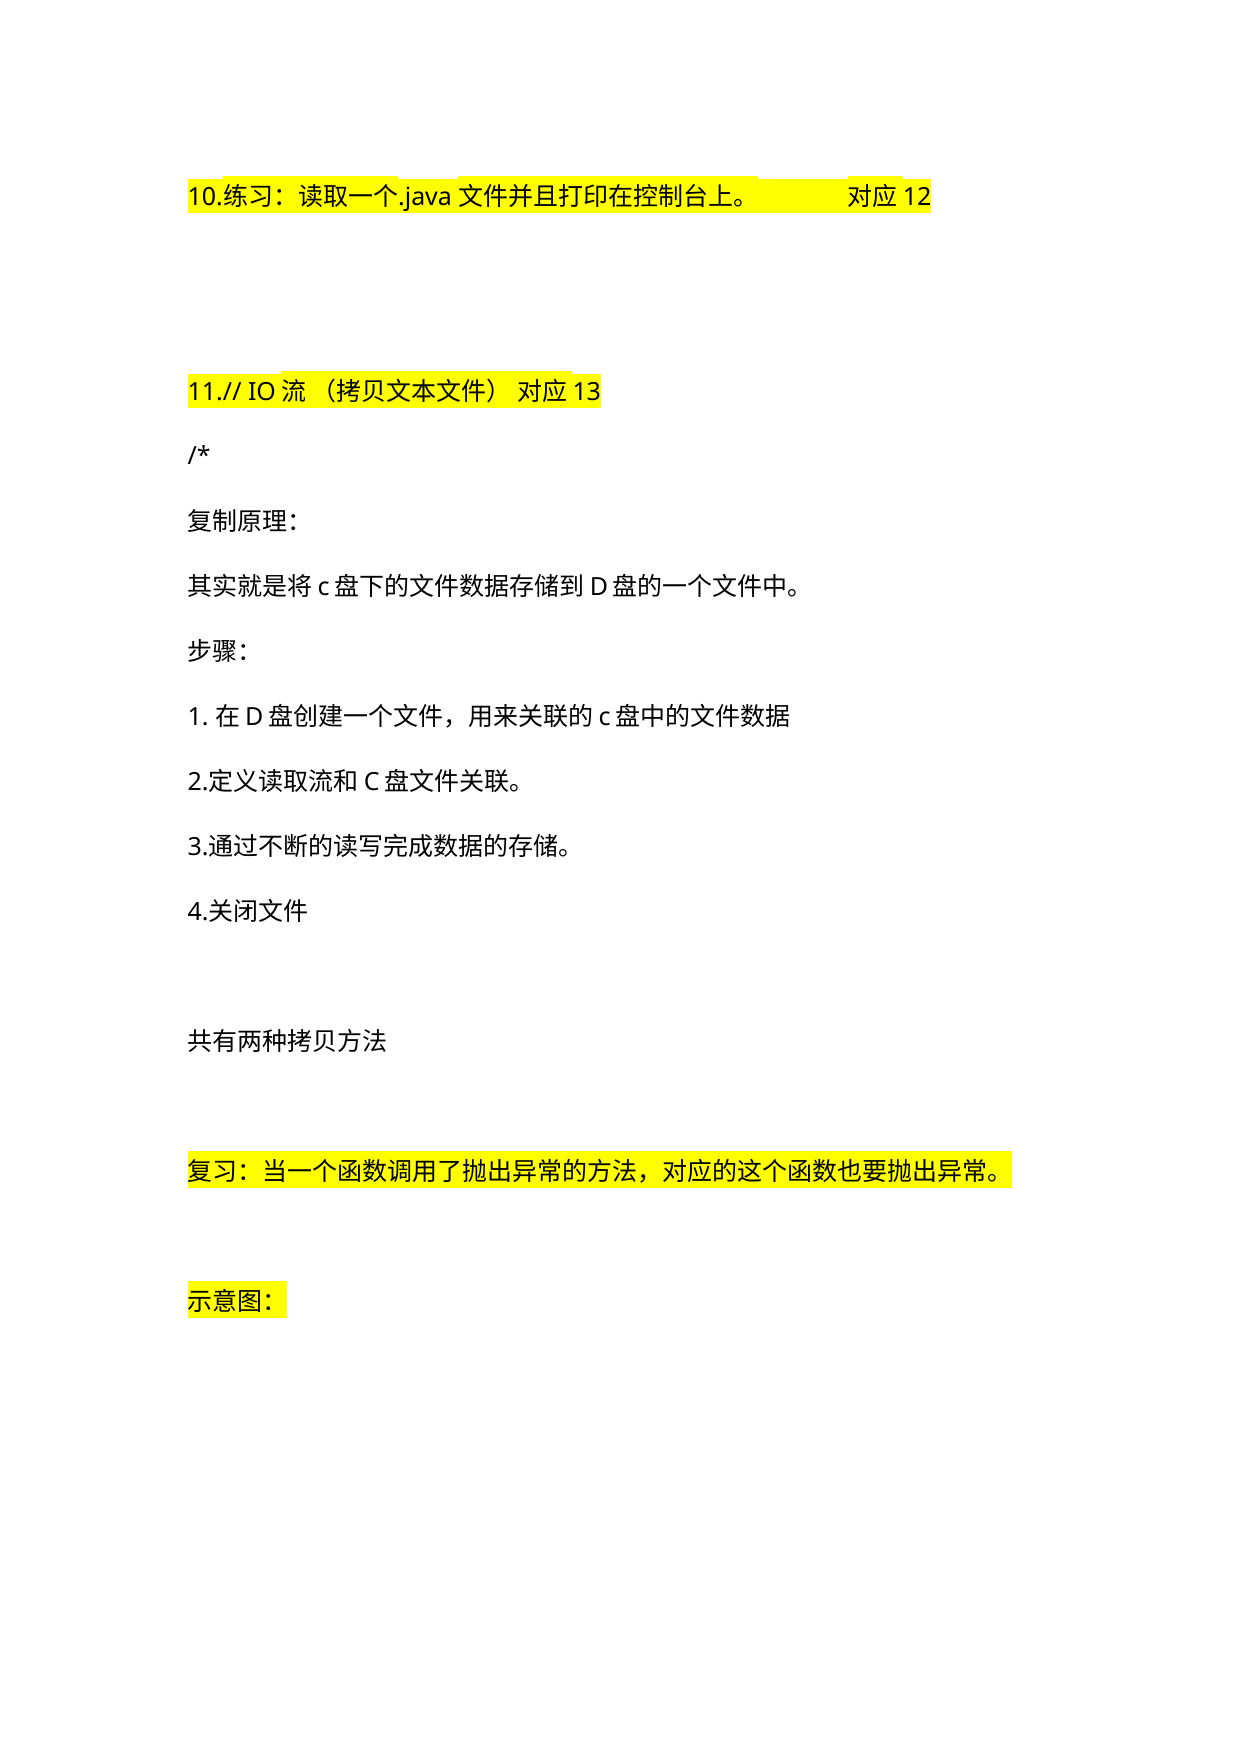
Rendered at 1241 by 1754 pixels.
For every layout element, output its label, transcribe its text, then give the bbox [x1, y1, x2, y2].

list 1. 在D盘创建一个文件，用来关联的c盘中的文件数据 [187, 682, 1053, 747]
list 10.练习：读取一个.java 文件并且打印在控制台上。 对应12 [187, 162, 1053, 227]
list 3.通过不断的读写完成数据的存储。 [187, 812, 1053, 877]
list 复习：当一个函数调用了抛出异常的方法，对应的这个函数也要抛出异常。 [187, 1137, 1053, 1202]
list 其实就是将c盘下的文件数据存储到D盘的一个文件中。 [187, 552, 1053, 617]
list /* [187, 422, 1053, 487]
list 共有两种拷贝方法 [187, 1007, 1053, 1072]
list 示意图： [187, 1267, 1053, 1332]
list 复制原理： [187, 487, 1053, 552]
list 2.定义读取流和C盘文件关联。 [187, 747, 1053, 812]
list 步骤： [187, 617, 1053, 682]
list 11.// IO流 （拷贝文本文件） 对应13 [187, 357, 1053, 422]
list 4.关闭文件 [187, 877, 1053, 942]
